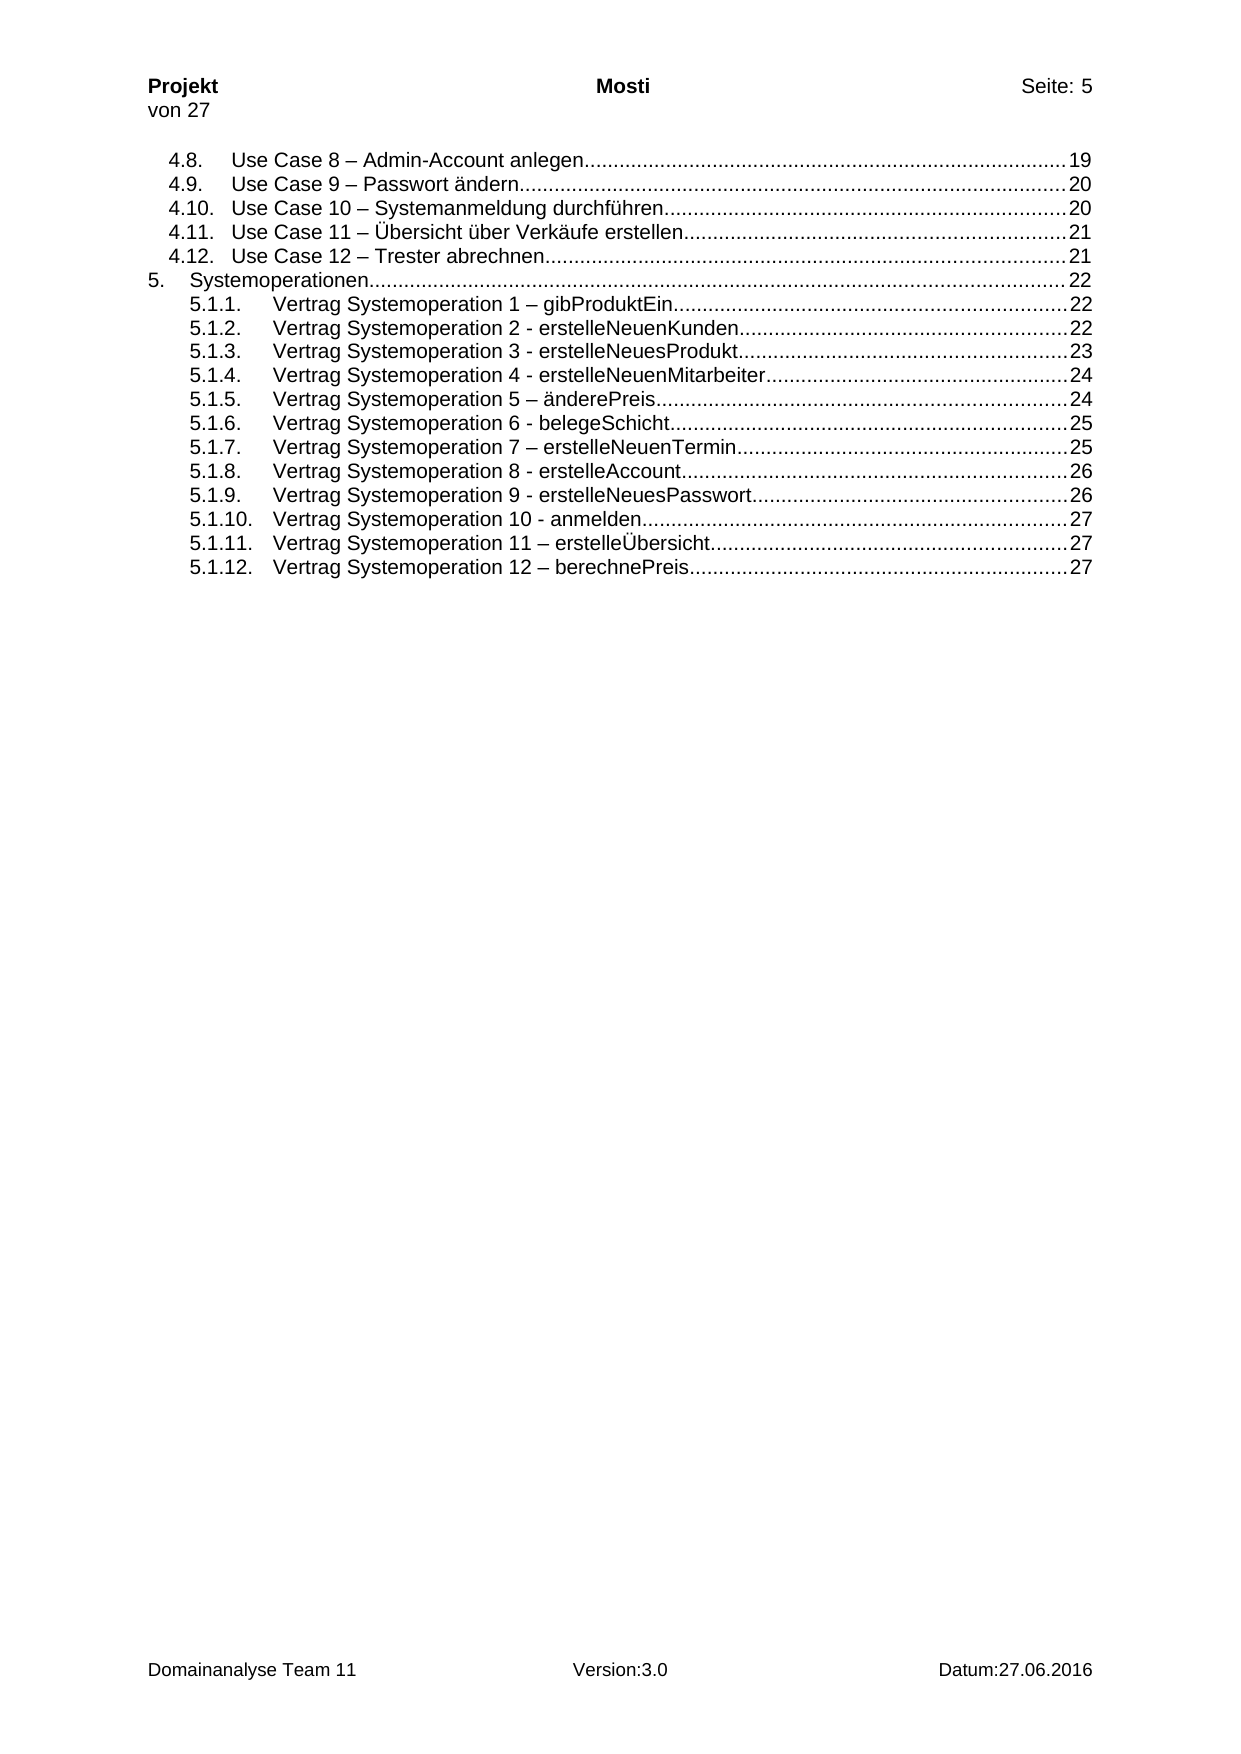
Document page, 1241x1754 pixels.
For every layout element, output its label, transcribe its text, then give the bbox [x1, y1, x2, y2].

text 5.1.4. Vertrag Systemoperation 4 - erstelleNeuenMitarbeiter 24 [189, 363, 1093, 387]
text 5.1.6. Vertrag Systemoperation 6 - belegeSchicht 25 [189, 411, 1093, 435]
text 5.1.12. Vertrag Systemoperation 12 – berechnePreis 27 [189, 555, 1093, 579]
text 4.12. Use Case 12 – Trester abrechnen 21 [168, 243, 1093, 267]
text 5.1.1. Vertrag Systemoperation 1 – gibProduktEin 22 [189, 291, 1093, 315]
text 4.11. Use Case 11 – Übersicht über Verkäufe erstellen 21 [168, 219, 1093, 243]
text 5.1.2. Vertrag Systemoperation 2 - erstelleNeuenKunden 22 [189, 315, 1093, 339]
text 5.1.7. Vertrag Systemoperation 7 – erstelleNeuenTermin 25 [189, 435, 1093, 459]
text 5.1.3. Vertrag Systemoperation 3 - erstelleNeuesProdukt 23 [189, 339, 1093, 363]
text 5.1.11. Vertrag Systemoperation 11 – erstelleÜbersicht 27 [189, 531, 1093, 555]
text 4.9. Use Case 9 – Passwort ändern 20 [168, 172, 1093, 196]
text 5.1.8. Vertrag Systemoperation 8 - erstelleAccount 26 [189, 459, 1093, 483]
text 5.1.10. Vertrag Systemoperation 10 - anmelden 27 [189, 507, 1093, 531]
text 4.10. Use Case 10 – Systemanmeldung durchführen 20 [168, 196, 1093, 219]
text 5.1.5. Vertrag Systemoperation 5 – änderePreis 24 [189, 387, 1093, 411]
text 5.1.9. Vertrag Systemoperation 9 - erstelleNeuesPasswort 26 [189, 483, 1093, 507]
text 4.8. Use Case 8 – Admin-Account anlegen 19 [168, 148, 1093, 172]
text 5. Systemoperationen 22 [148, 267, 1093, 291]
